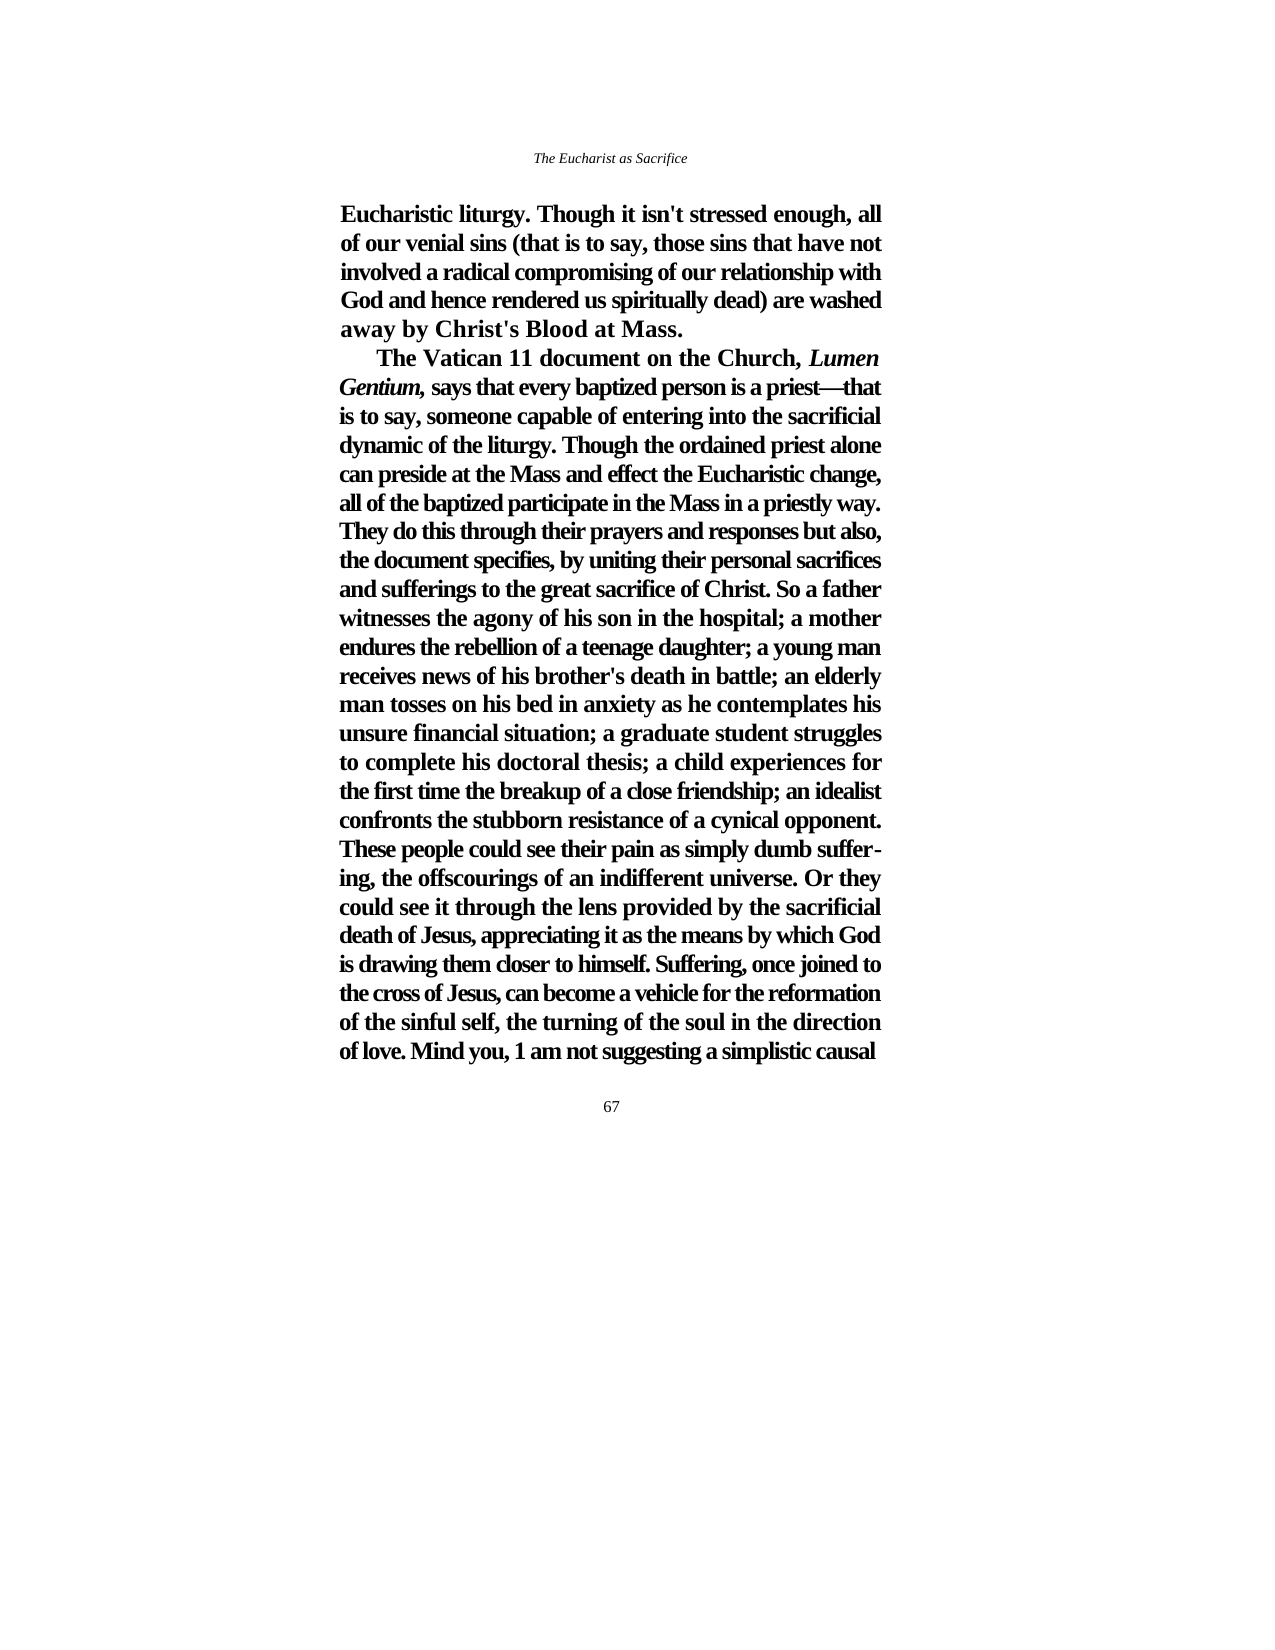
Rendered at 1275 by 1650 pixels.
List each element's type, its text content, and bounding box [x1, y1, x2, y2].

text The Eucharist as Sacrifice [342, 150, 880, 167]
text The Vatican 11 document on the Church, Lumen Gentium, says that every baptized person is a priest—that is to say, someone capable of entering into the sacrificial dynamic of the liturgy. Though the ordained priest alone can preside at the Mass and effect the Eucharistic change, all of the baptized participate in the Mass in a priestly way. They do this through their prayers and responses but also, the document specifies, by uniting their personal sacrifices and sufferings to the great sacrifice of Christ. So a father witnesses the agony of his son in the hospital; a mother endures the rebellion of a teenage daughter; a young man receives news of his brother's death in battle; an elderly man tosses on his bed in anxiety as he contemplates his unsure financial situation; a graduate student struggles to complete his doctoral thesis; a child experiences for the first time the breakup of a close friendship; an idealist confronts the stubborn resistance of a cynical opponent. These people could see their pain as simply dumb suffering, the offscourings of an indifferent universe. Or they could see it through the lens provided by the sacrificial death of Jesus, appreciating it as the means by which God is drawing them closer to himself. Suffering, once joined to the cross of Jesus, can become a vehicle for the reformation of the sinful self, the turning of the soul in the direction of love. Mind you, 1 am not suggesting a simplistic causal [339, 344, 882, 1065]
text Eucharistic liturgy. Though it isn't stressed enough, all of our venial sins (that is to say, those sins that have not involved a radical compromising of our relationship with God and hence rendered us spiritually dead) are washed away by Christ's Blood at Mass. [340, 199, 882, 344]
text 67 [341, 1096, 882, 1116]
